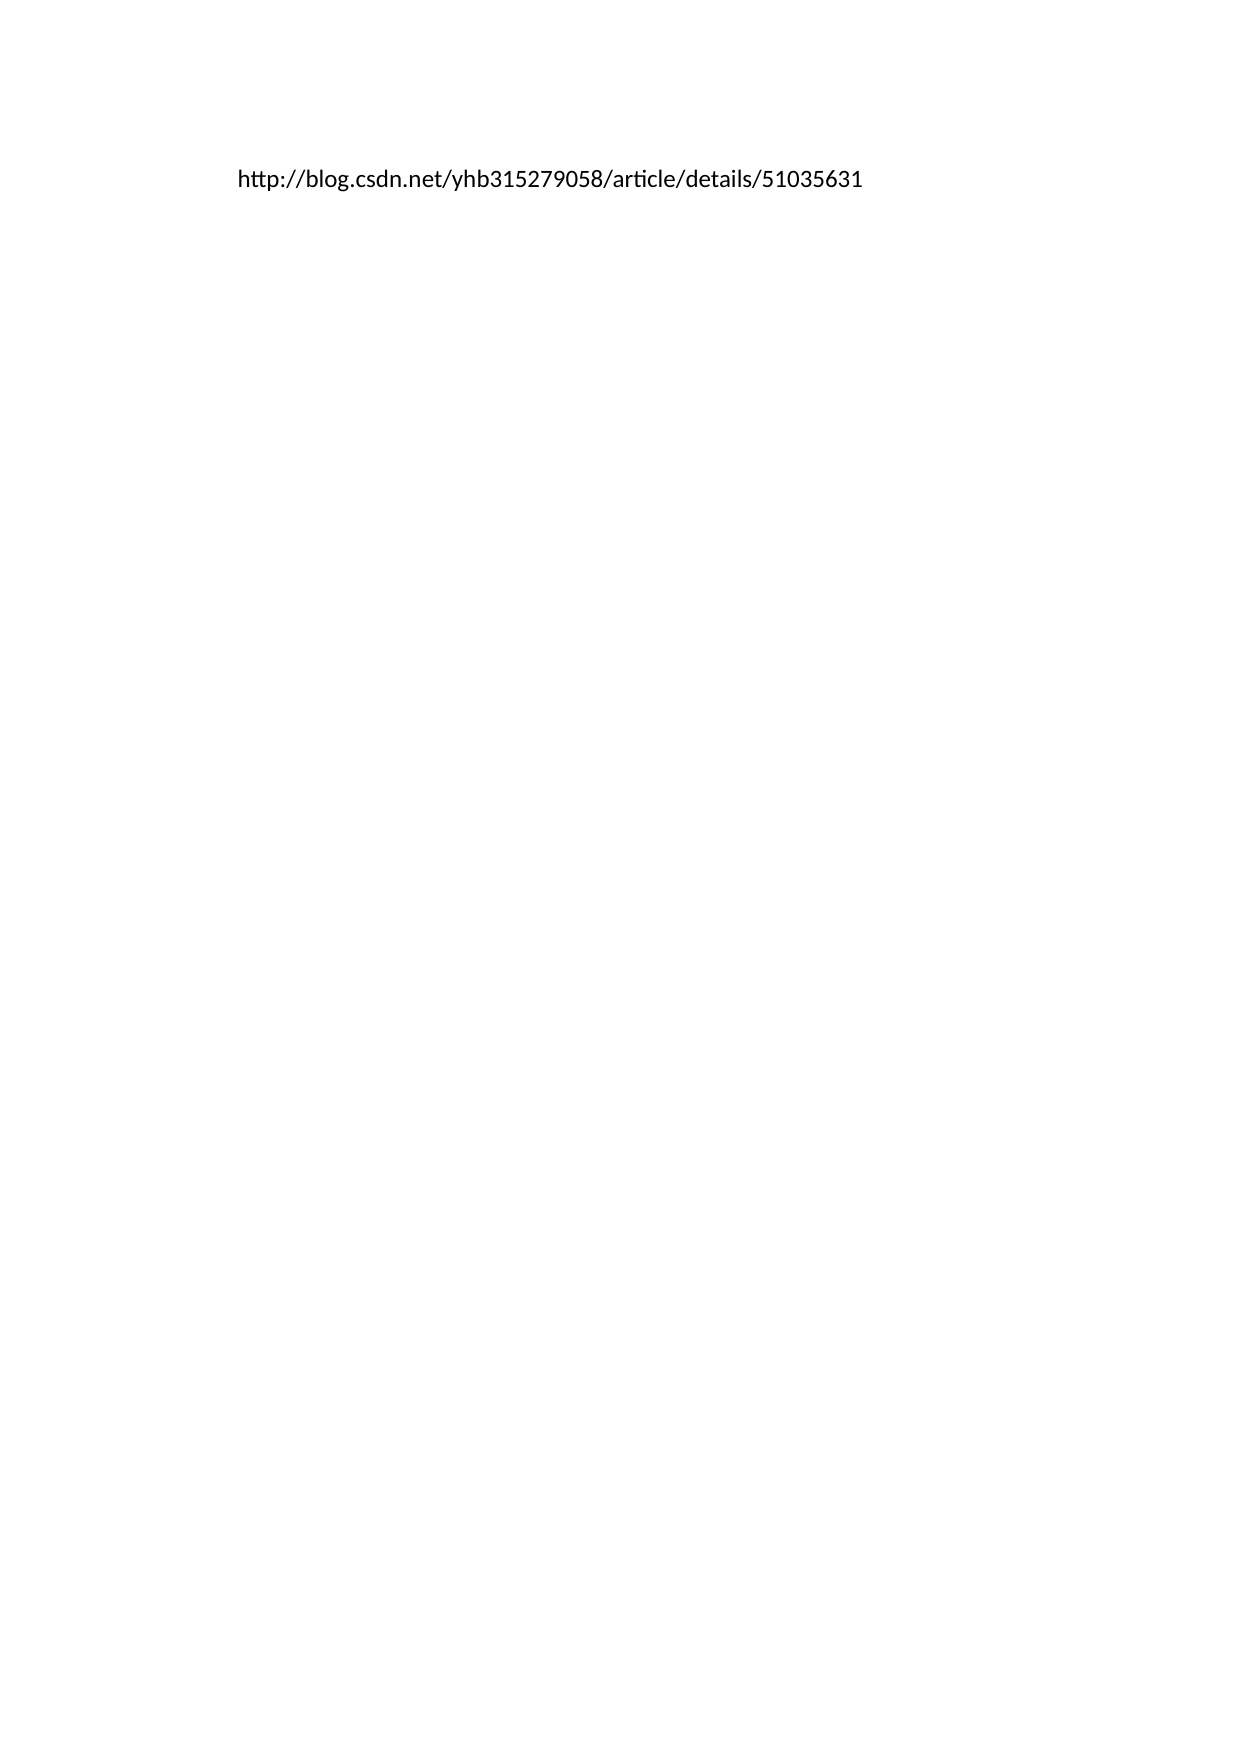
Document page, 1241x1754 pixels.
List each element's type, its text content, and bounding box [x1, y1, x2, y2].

text http://blog.csdn.net/yhb315279058/article/details/51035631 [187, 162, 1053, 194]
